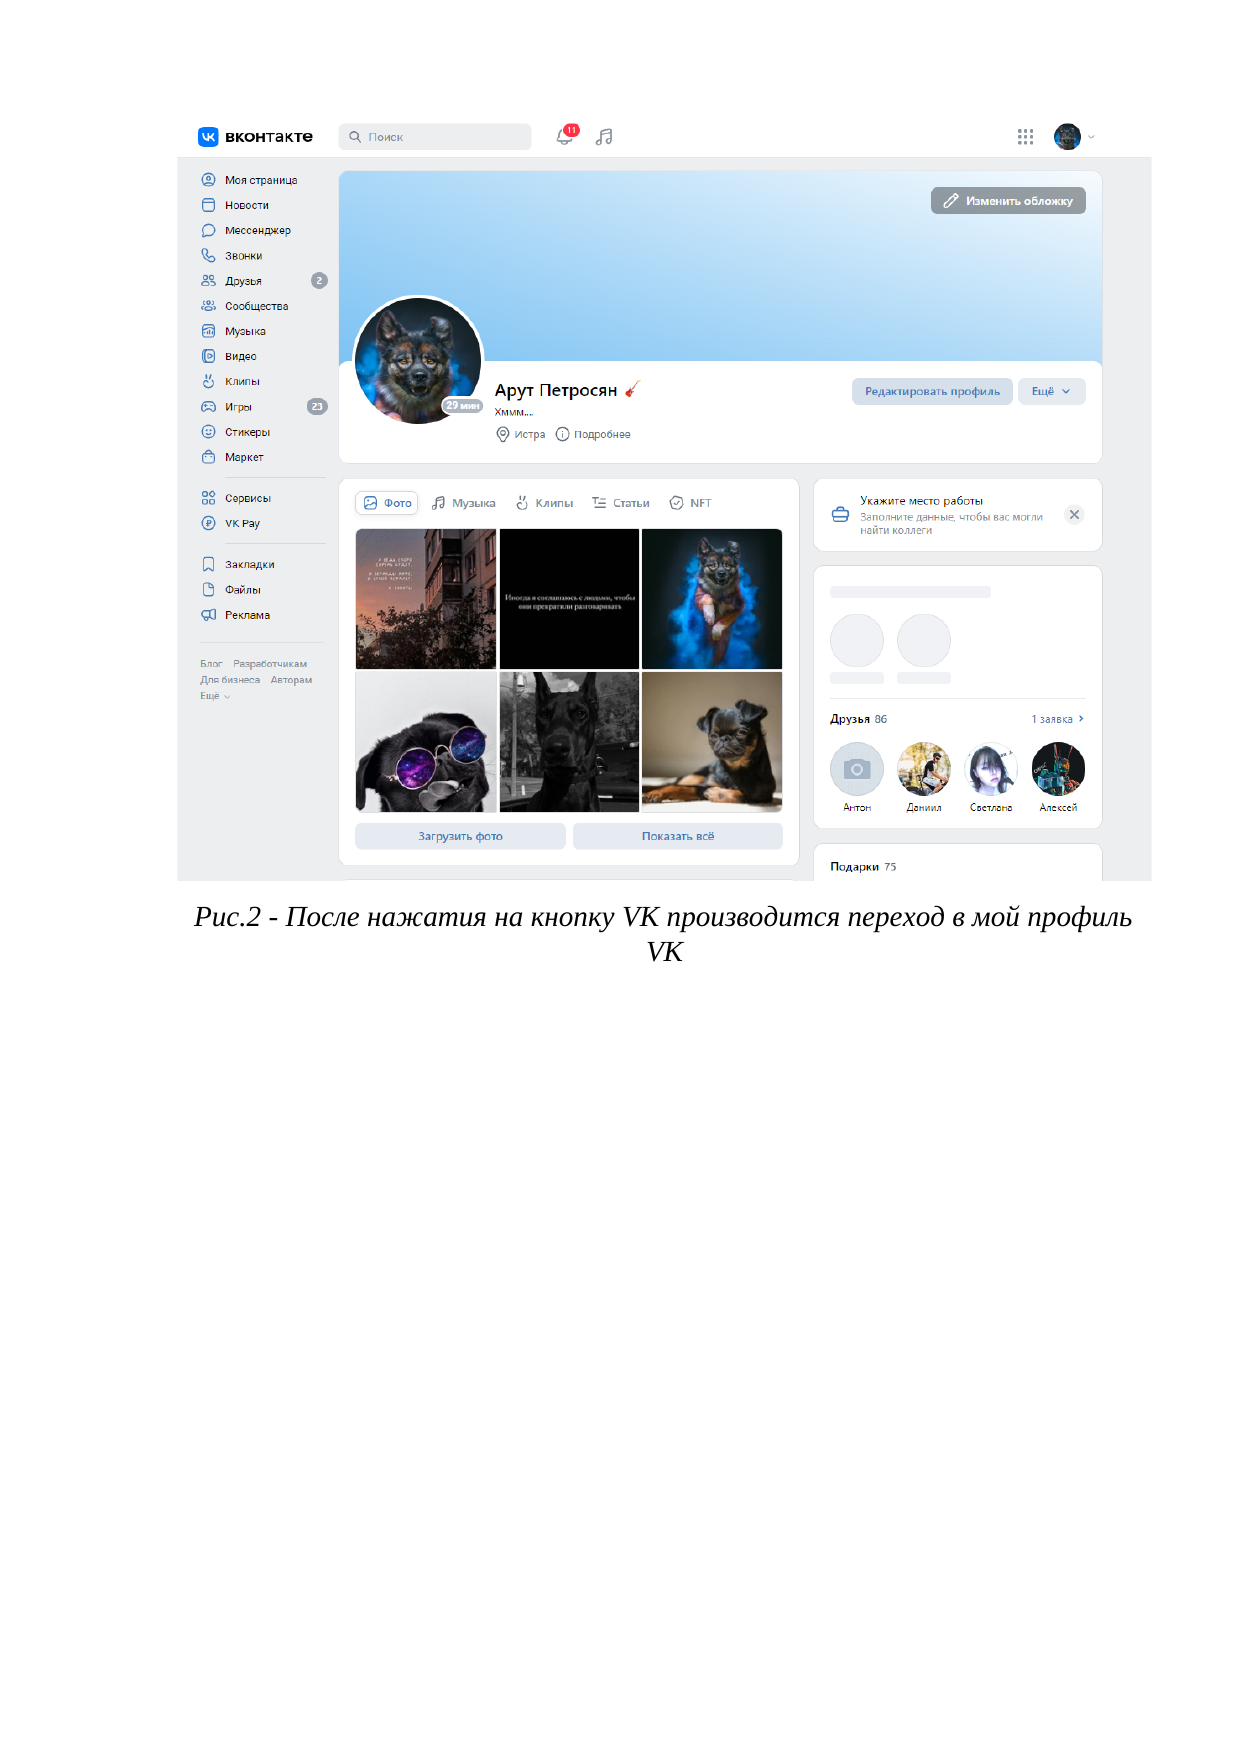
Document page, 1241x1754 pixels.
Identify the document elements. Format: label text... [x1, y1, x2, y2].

text Рис.2 - После нажатия на кнопку VK производится переход в мой профиль VK [177, 899, 1152, 968]
picture [177, 118, 1152, 881]
